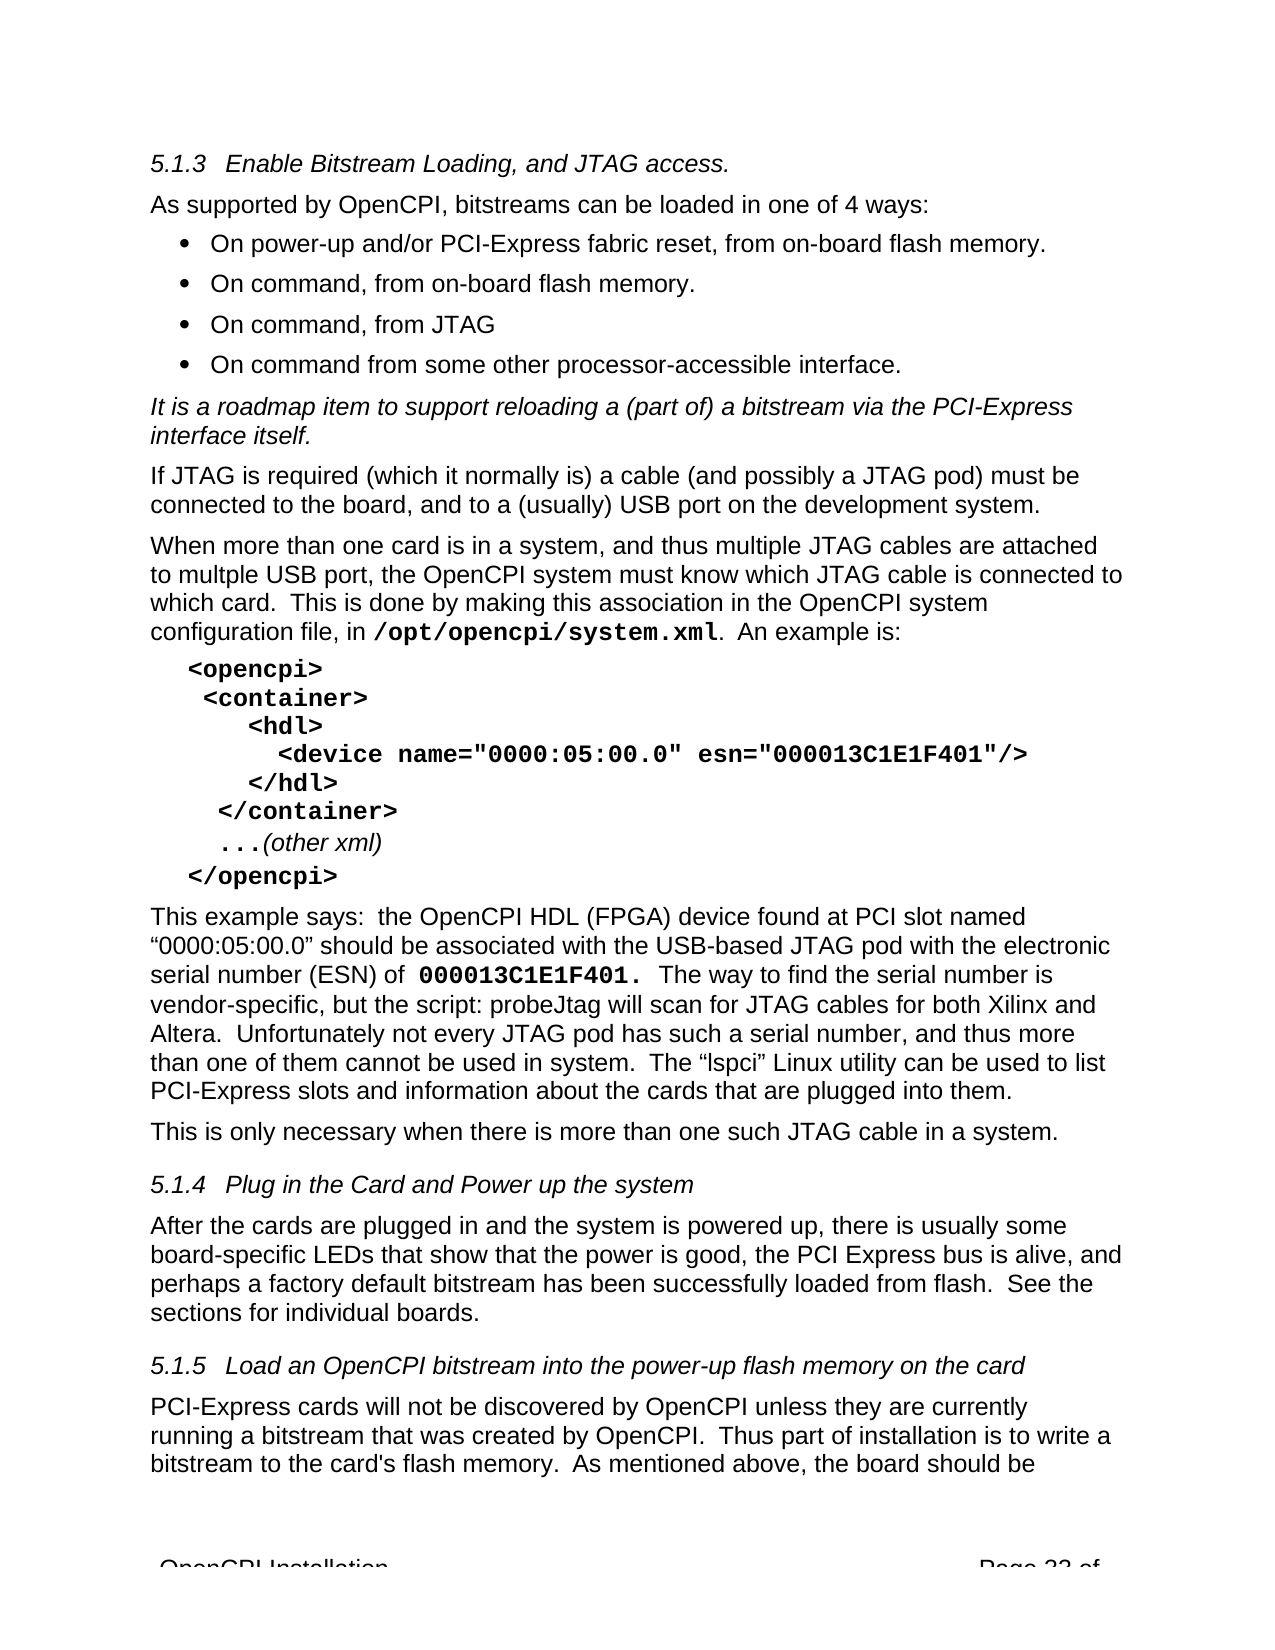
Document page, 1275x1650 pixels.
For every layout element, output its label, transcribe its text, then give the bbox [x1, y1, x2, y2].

text PCI-Express cards will not be discovered by OpenCPI unless they are currently running a bitstream that was created by OpenCPI. Thus part of installation is to write a bitstream to the card's flash memory. As mentioned above, the board should be [150, 1392, 1117, 1478]
text <opencpi> [188, 657, 1137, 685]
text After the cards are plugged in and the system is powered up, there is usually some board-specific LEDs that show that the power is good, the PCI Express bus is alive, and perhaps a factory default bitstream has been successfully loaded from flash. See the sections for individual boards. [150, 1211, 1127, 1326]
text As supported by OpenCPI, bitstreams can be loaded in one of 4 ways: [150, 190, 1137, 219]
text This example says: the OpenCPI HDL (FPGA) device found at PCI slot named “0000:05:00.0” should be associated with the USB-based JTAG pod with the electronic serial number (ESN) of 000013C1E1F401. The way to find the serial number is vendor-specific, but the script: probeJtag will scan for JTAG cables for both Xilinx and Altera. Unfortunately not every JTAG pod has such a serial number, and thus more than one of them cannot be used in system. The “lspci” Linux utility can be used to list PCI-Express slots and information about the cards that are plugged into them. [150, 903, 1113, 1105]
text If JTAG is required (which it normally is) a cable (and possibly a JTAG pod) must be connected to the board, and to a (usually) USB port on the development system. [150, 461, 1121, 519]
text </hdl> [139, 770, 446, 799]
text ...(other xml) [139, 827, 460, 857]
text This is only necessary when there is more than one such JTAG cable in a system. [150, 1117, 1137, 1145]
list Enable Bitstream Loading, and JTAG access. [150, 149, 1137, 178]
subtitle </opencpi> [188, 863, 1137, 892]
list Plug in the Card and Power up the system [150, 1170, 1137, 1199]
text <device name="0000:05:00.0" esn="000013C1E1F401"/> [278, 742, 1137, 770]
text <hdl> [139, 714, 431, 742]
text </container> [218, 799, 1137, 827]
list Load an OpenCPI bitstream into the power-up flash memory on the card [150, 1351, 1137, 1380]
text When more than one card is in a system, and thus multiple JTAG cables are attached to multple USB port, the OpenCPI system must know which JTAG cable is connected to which card. This is done by making this association in the OpenCPI system configuration file, in /opt/opencpi/system.xml. An example is: [150, 531, 1125, 648]
list On command from some other processor-accessible interface. [180, 350, 1137, 379]
list On power-up and/or PCI-Express fabric reset, from on-board flash memory. [180, 229, 1137, 258]
list On command, from on-board flash memory. [180, 269, 1137, 298]
text <container> [139, 685, 431, 714]
list On command, from JTAG [180, 310, 1137, 338]
text It is a roadmap item to support reloading a (part of) a bitstream via the PCI-Express interface itself. [150, 392, 1124, 449]
